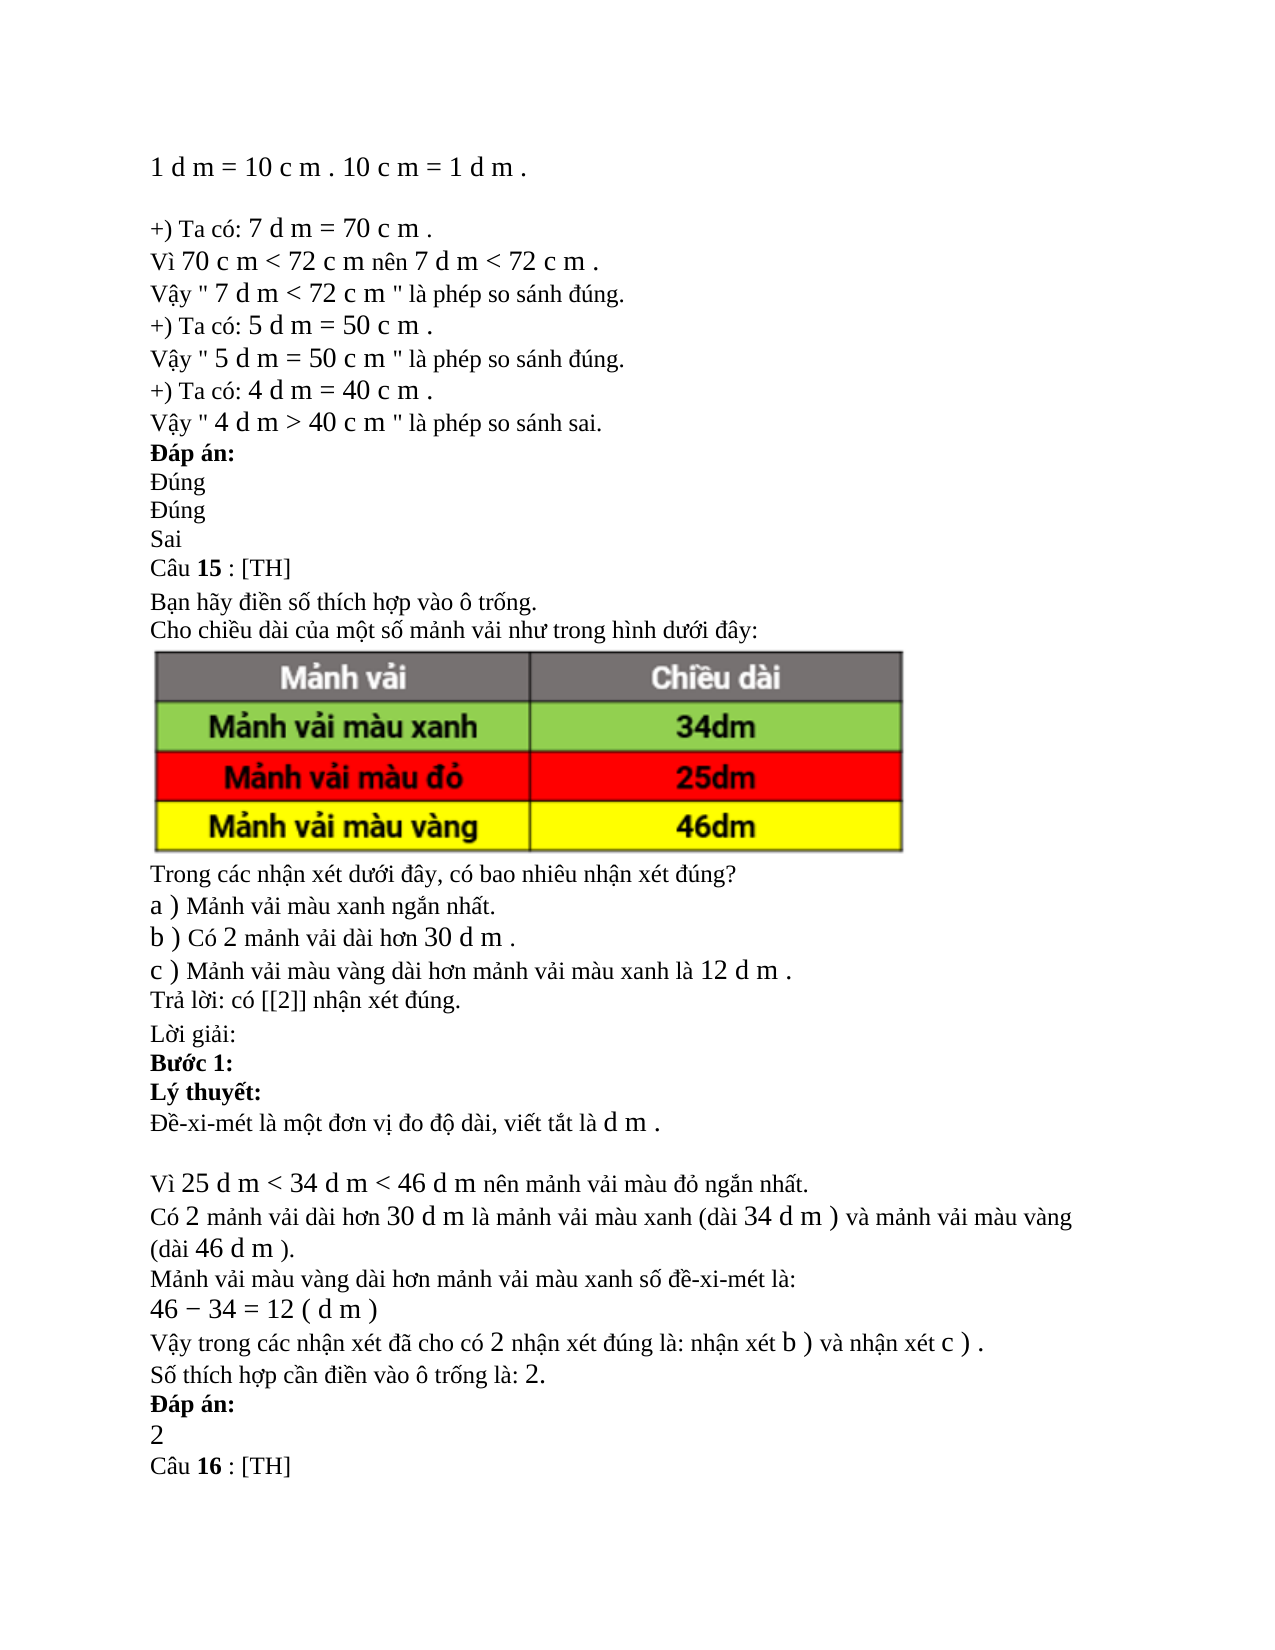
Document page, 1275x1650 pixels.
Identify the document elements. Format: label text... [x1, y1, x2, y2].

text Lời giải: [150, 1019, 1125, 1048]
text Câu 15 : [TH] [150, 553, 1125, 582]
text Bước 1: [150, 1048, 1125, 1077]
picture [150, 644, 913, 860]
text Lý thuyết: Đề-xi-mét là một đơn vị đo độ dài, viết tắt là d m . Vì 25 d m < 34 d m < 46 d m nên mảnh vải màu đỏ ngắn nhất. Có 2 mảnh vải dài hơn 30 d m là mảnh vải màu xanh (dài 34 d m ) và mảnh vải màu vàng (dài 46 d m ). Mảnh vải màu vàng dài hơn mảnh vải màu xanh số đề-xi-mét là: 46 − 34 = 12 ( d m ) Vậy trong các nhận xét đã cho có 2 nhận xét đúng là: nhận xét b ) và nhận xét c ) . Số thích hợp cần điền vào ô trống là: 2. Đáp án: 2 [150, 1077, 1125, 1451]
text Câu 16 : [TH] [150, 1451, 1125, 1479]
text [150, 150, 1125, 553]
